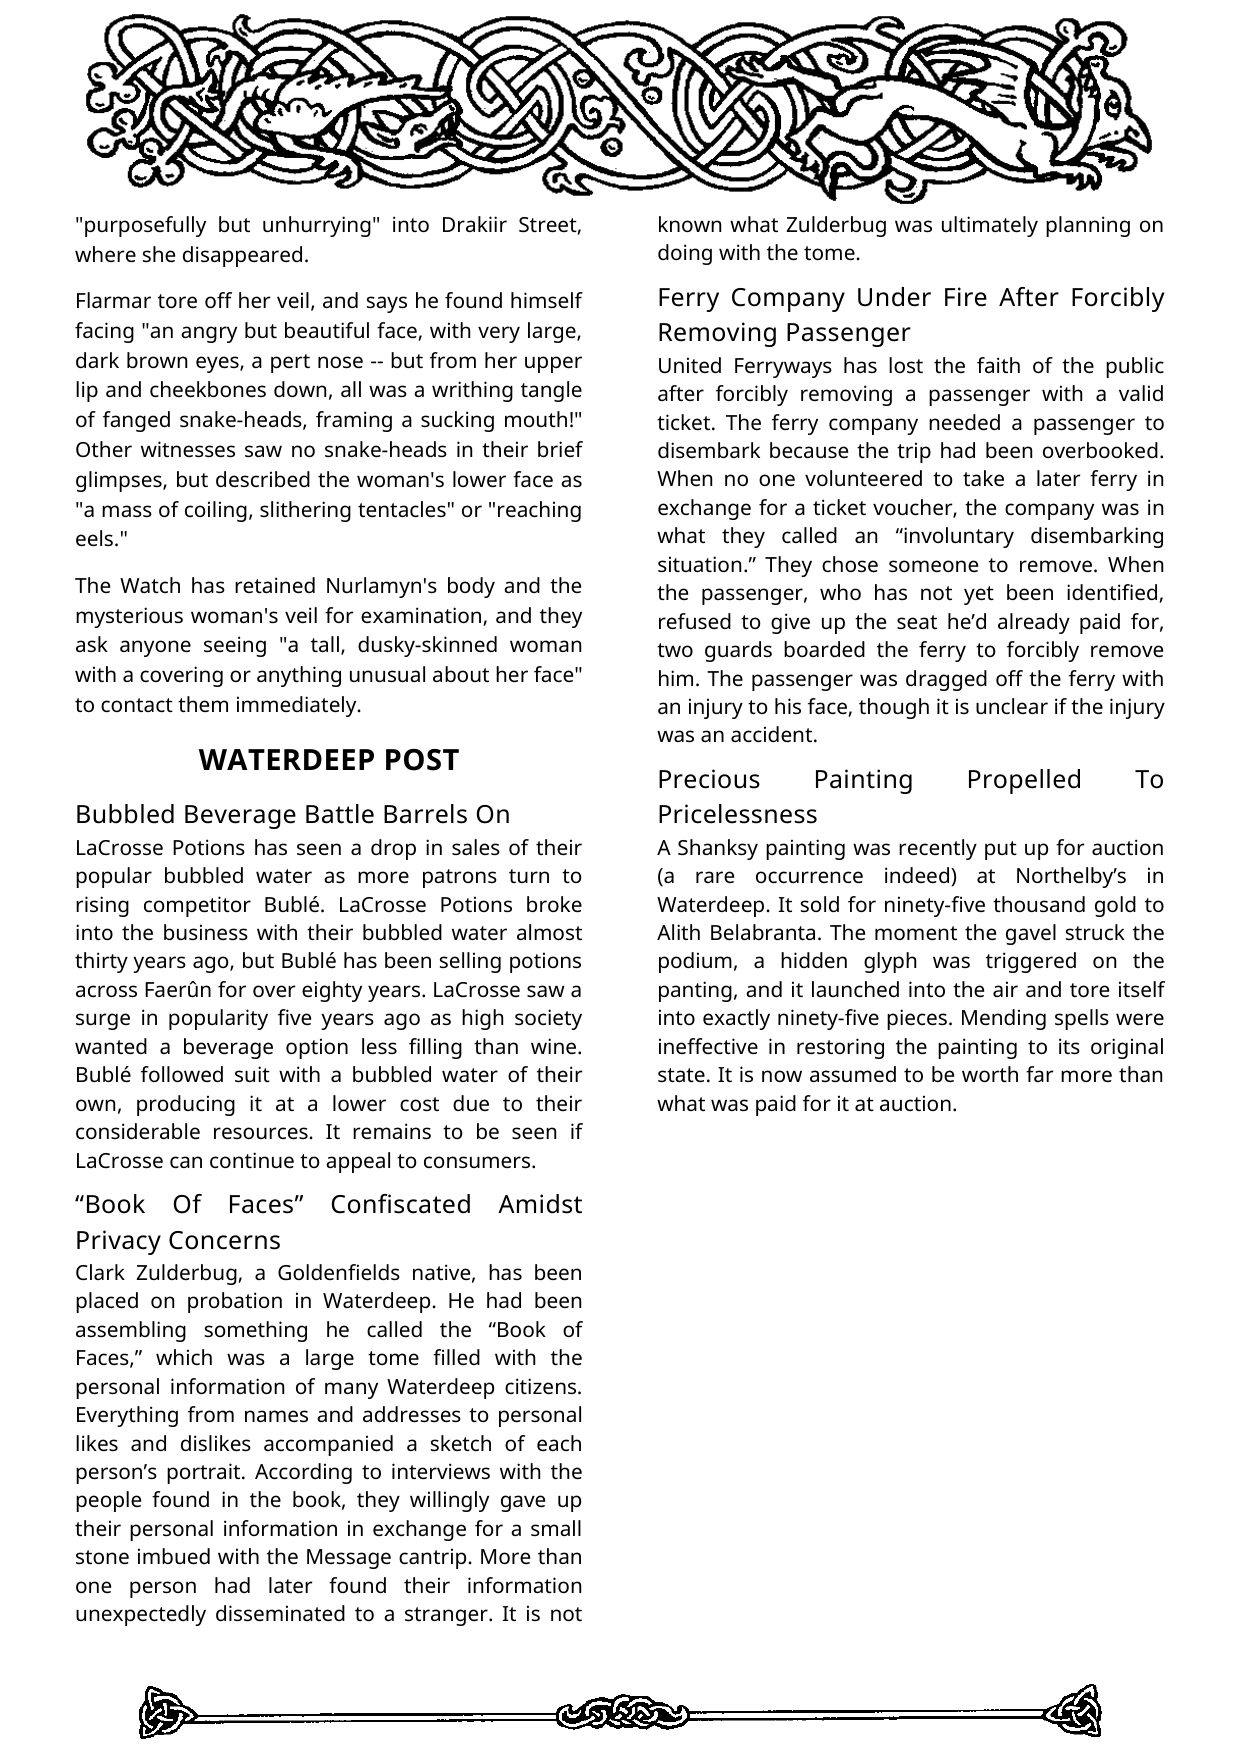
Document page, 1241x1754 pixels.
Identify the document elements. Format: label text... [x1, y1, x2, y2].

text Clark Zulderbug, a Goldenfields native, has been placed on probation in Waterdeep. He had been assembling something he called the “Book of Faces,” which was a large tome filled with the personal information of many Waterdeep citizens. Everything from names and addresses to personal likes and dislikes accompanied a sketch of each person’s portrait. According to interviews with the people found in the book, they willingly gave up their personal information in exchange for a small stone imbued with the Message cantrip. More than one person had later found their information unexpectedly disseminated to a stranger. It is not known what Zulderbug was ultimately planning on doing with the tome. [75, 1258, 583, 1628]
text The Watch has retained Nurlamyn's body and the mysterious woman's veil for examination, and they ask anyone seeing "a tall, dusky-skinned woman with a covering or anything unusual about her face" to contact them immediately. [75, 571, 583, 719]
text LaCrosse Potions has seen a drop in sales of their popular bubbled water as more patrons turn to rising competitor Bublé. LaCrosse Potions broke into the business with their bubbled water almost thirty years ago, but Bublé has been selling potions across Faerûn for over eighty years. LaCrosse saw a surge in popularity five years ago as high society wanted a beverage option less filling than wine. Bublé followed suit with a bubbled water of their own, producing it at a lower cost due to their considerable resources. It remains to be seen if LaCrosse can continue to appeal to consumers. [75, 833, 583, 1174]
text A Shanksy painting was recently put up for auction (a rare occurrence indeed) at Northelby’s in Waterdeep. It sold for ninety-five thousand gold to Alith Belabranta. The moment the gavel struck the podium, a hidden glyph was triggered on the panting, and it launched into the air and tore itself into exactly ninety-five pieces. Mending spells were ineffective in restoring the painting to its original state. It is now assumed to be worth far more than what was paid for it at auction. [657, 833, 1165, 1117]
text United Ferryways has lost the faith of the public after forcibly removing a passenger with a valid ticket. The ferry company needed a passenger to disembark because the trip had been overbooked. When no one volunteered to take a later ferry in exchange for a ticket voucher, the company was in what they called an “involuntary disembarking situation.” They chose someone to remove. When the passenger, who has not yet been identified, refused to give up the seat he’d already paid for, two guards boarded the ferry to forcibly remove him. The passenger was dragged off the ferry with an injury to his face, though it is unclear if the injury was an accident. [657, 351, 1165, 749]
subtitle “Book Of Faces” Confiscated Amidst Privacy Concerns [75, 1187, 583, 1256]
subtitle Ferry Company Under Fire After Forcibly Removing Passenger [657, 279, 1165, 349]
picture [132, 1679, 1108, 1748]
text Flarmar tore off her veil, and says he found himself facing "an angry but beautiful face, with very large, dark brown eyes, a pert nose -- but from her upper lip and cheekbones down, all was a writhing tangle of fanged snake-heads, framing a sucking mouth!" Other witnesses saw no snake-heads in their brief glimpses, but described the woman's lower face as "a mass of coiling, slithering tentacles" or "reaching eels." [75, 286, 583, 553]
subtitle Bubbled Beverage Battle Barrels On [75, 797, 583, 831]
picture [75, 6, 1163, 210]
subtitle Precious Painting Propelled To Pricelessness [657, 761, 1165, 831]
subtitle WATERDEEP POST [75, 739, 583, 778]
